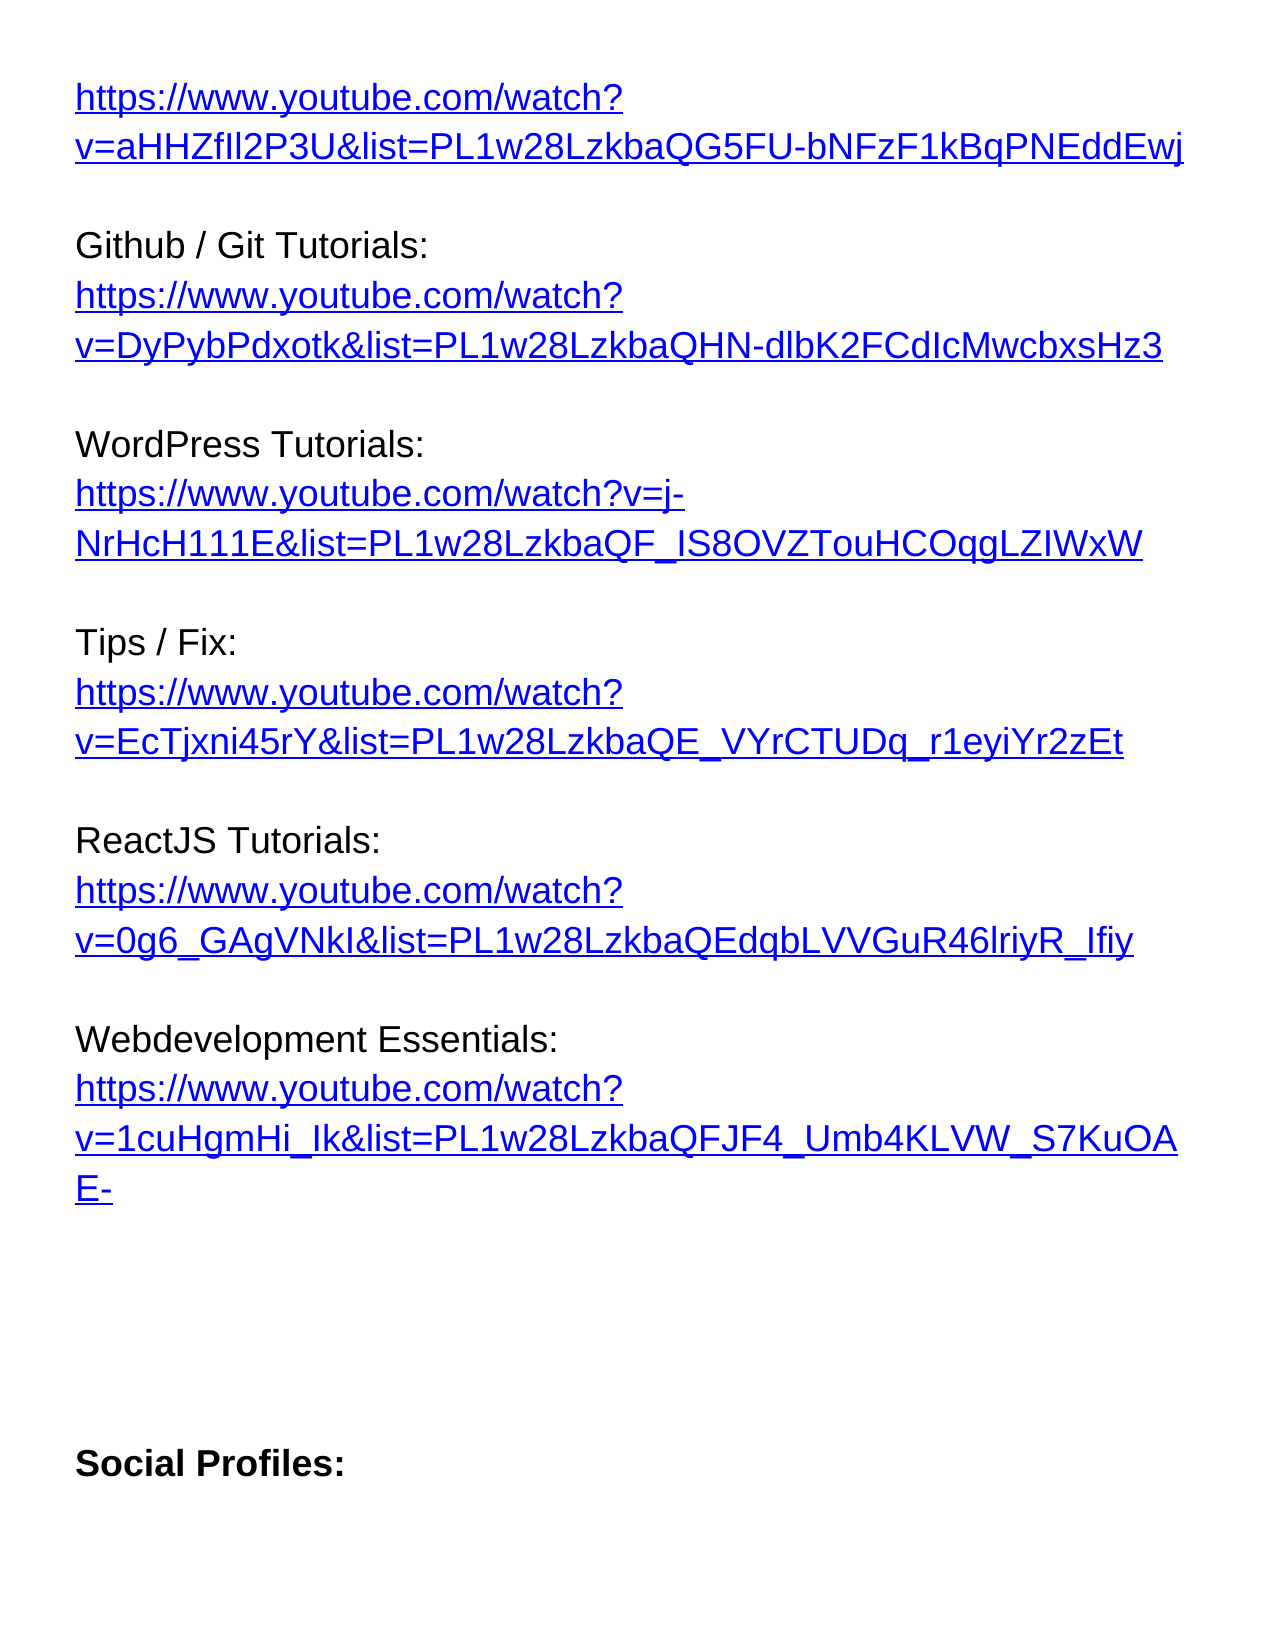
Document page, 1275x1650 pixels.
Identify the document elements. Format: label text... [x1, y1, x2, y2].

text https://www.youtube.com/watch?v=DyPybPdxotk&list=PL1w28LzkbaQHN-dlbK2FCdIcMwcbxsHz3 [75, 273, 1200, 366]
text WordPress Tutorials: [75, 422, 1200, 465]
text https://www.youtube.com/watch?v=0g6_GAgVNkI&list=PL1w28LzkbaQEdqbLVVGuR46lriyR_Ifiy [75, 868, 1200, 961]
text Github / Git Tutorials: [75, 224, 1200, 267]
text Tips / Fix: [75, 620, 1200, 663]
text Social Profiles: [75, 1441, 1200, 1484]
text https://www.youtube.com/watch?v=aHHZfIl2P3U&list=PL1w28LzkbaQG5FU-bNFzF1kBqPNEddEwj [75, 75, 1200, 168]
text ReactJS Tutorials: [75, 819, 1200, 862]
text https://www.youtube.com/watch?v=1cuHgmHi_Ik&list=PL1w28LzkbaQFJF4_Umb4KLVW_S7KuOAE- [75, 1067, 1200, 1209]
text https://www.youtube.com/watch?v=EcTjxni45rY&list=PL1w28LzkbaQE_VYrCTUDq_r1eyiYr2zEt [75, 670, 1200, 763]
text https://www.youtube.com/watch?v=j-NrHcH111E&list=PL1w28LzkbaQF_IS8OVZTouHCOqgLZIWxW [75, 472, 1200, 564]
text Webdevelopment Essentials: [75, 1017, 1200, 1060]
